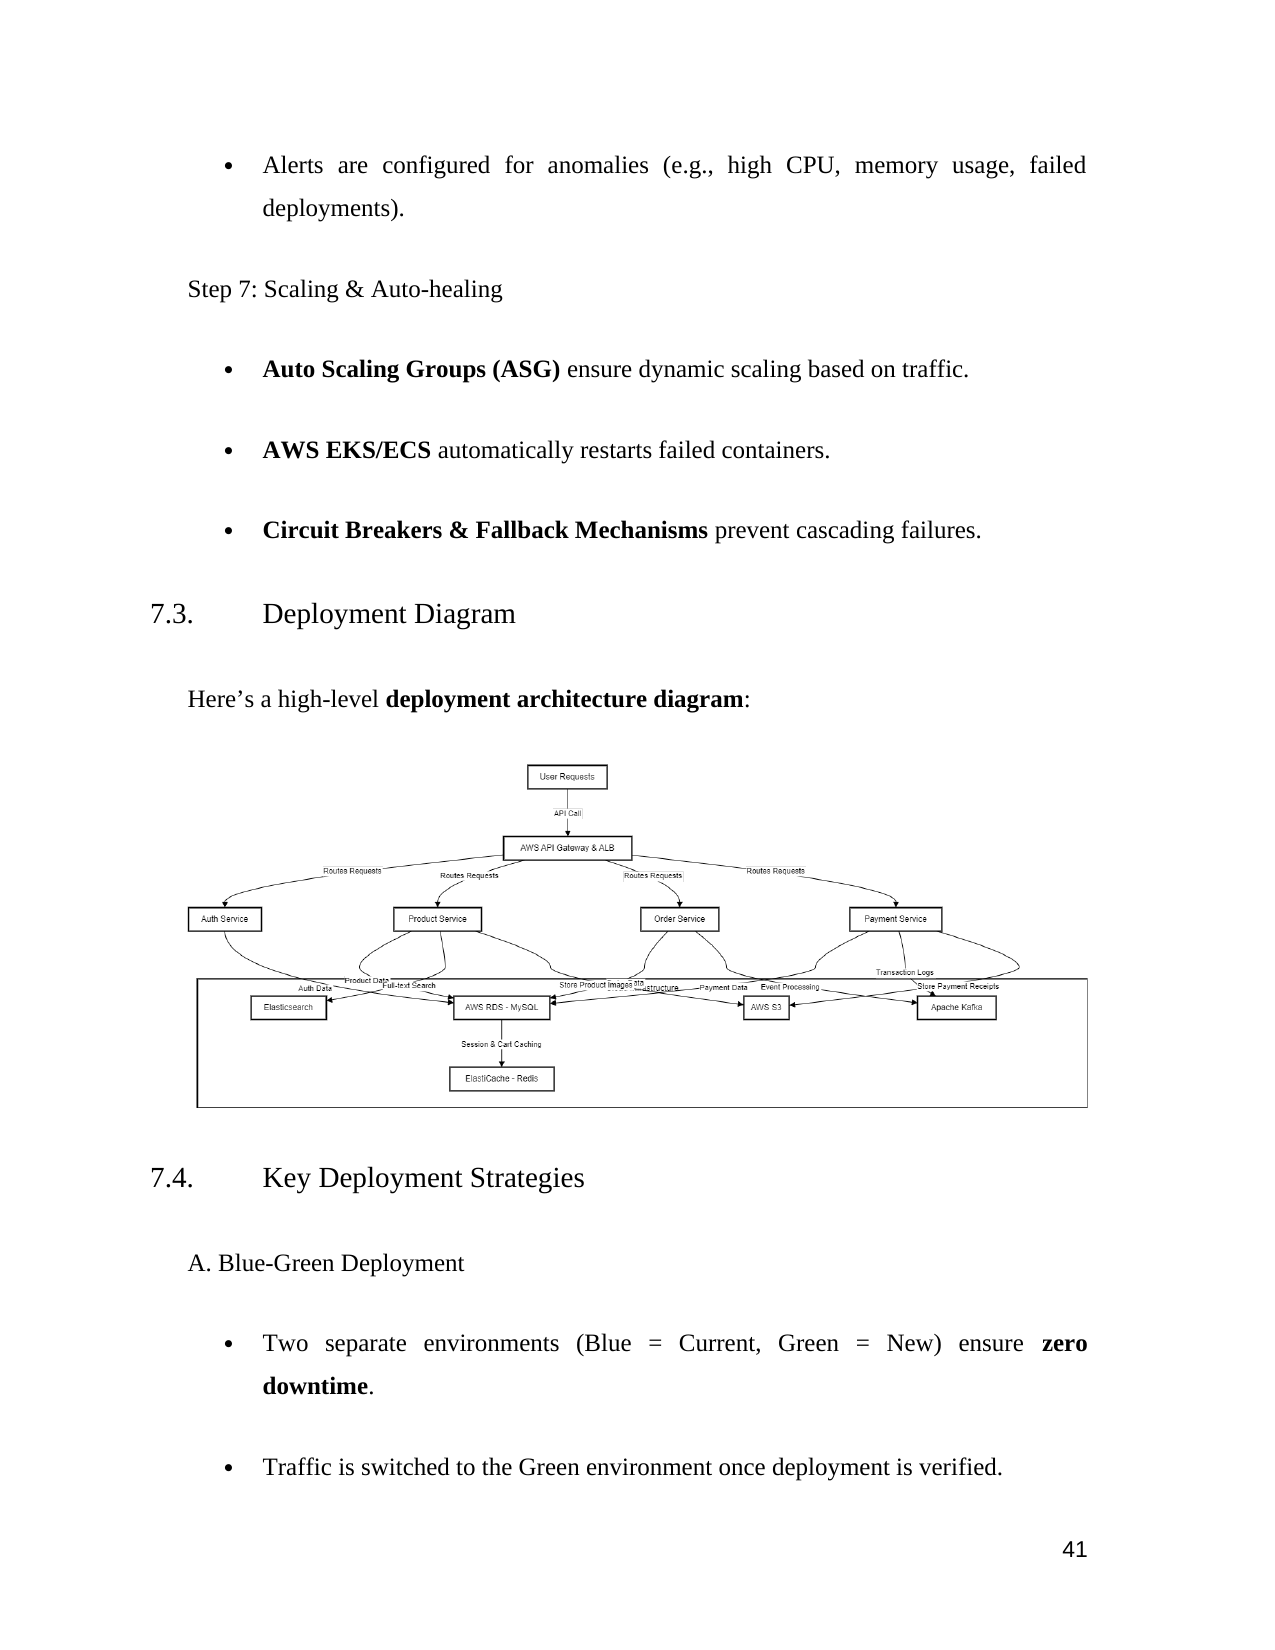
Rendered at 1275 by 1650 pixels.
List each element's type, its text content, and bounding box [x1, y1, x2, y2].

subtitle Key Deployment Strategies [150, 1160, 1087, 1193]
list AWS EKS/ECS automatically restarts failed containers. [225, 435, 1087, 464]
picture [187, 764, 1088, 1108]
list Traffic is switched to the Green environment once deployment is verified. [225, 1452, 1087, 1481]
subtitle Deployment Diagram [150, 596, 1087, 630]
list Circuit Breakers & Fallback Mechanisms prevent cascading failures. [225, 516, 1087, 544]
text Here’s a high-level deployment architecture diagram: [187, 684, 1087, 713]
list Auto Scaling Groups (ASG) ensure dynamic scaling based on traffic. [225, 354, 1087, 383]
list Two separate environments (Blue = Current, Green = New) ensure zero downtime. [225, 1328, 1087, 1400]
list Alerts are configured for anomalies (e.g., high CPU, memory usage, failed deployments). [225, 150, 1087, 222]
subtitle Step 7: Scaling & Auto-healing [187, 274, 1087, 302]
subtitle A. Blue-Green Deployment [187, 1248, 1087, 1276]
